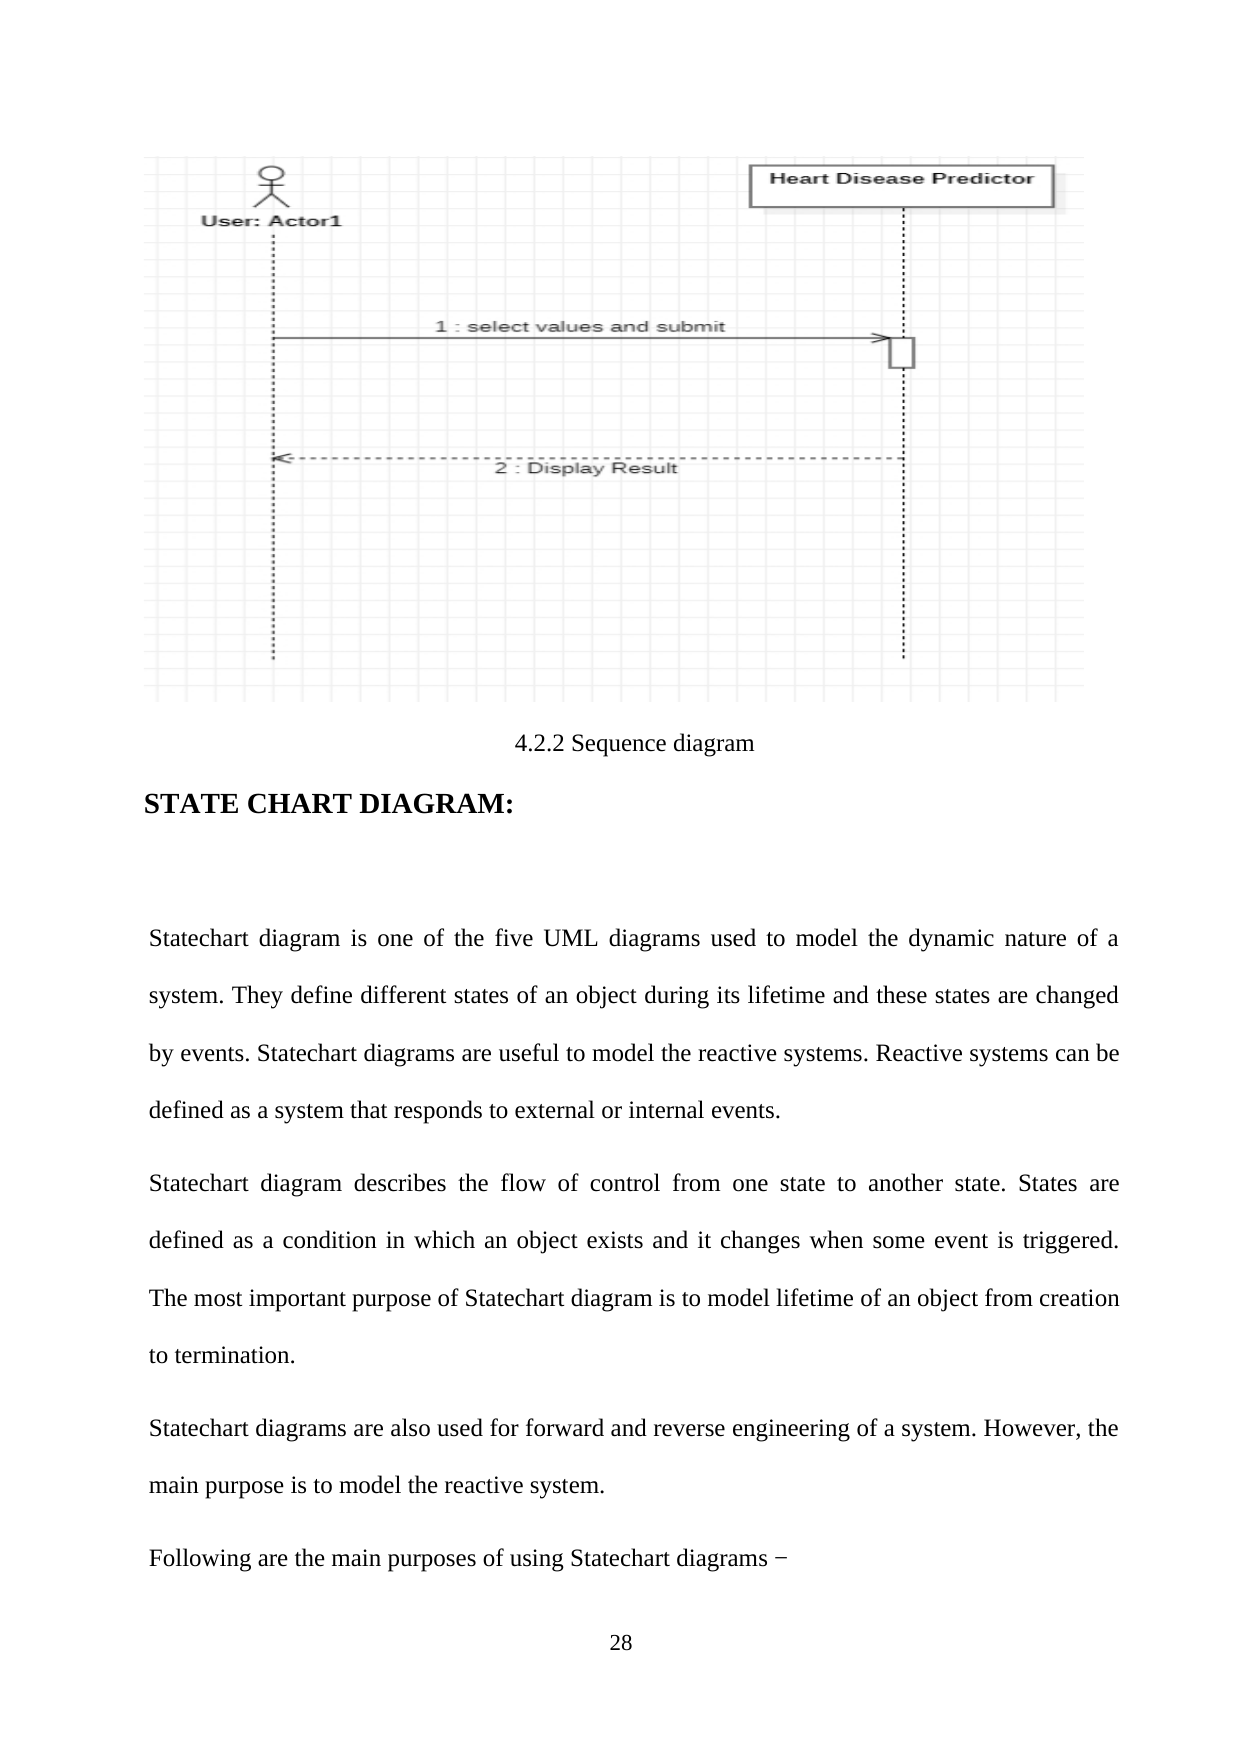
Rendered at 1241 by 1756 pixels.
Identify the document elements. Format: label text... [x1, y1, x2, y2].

picture [143, 156, 1084, 702]
text Statechart diagram is one of the five UML diagrams used to model the dynamic nature of a system. They define different states of an object during its lifetime and these states are changed by events. Statechart diagrams are useful to model the reactive systems. Reactive systems can be defined as a system that responds to external or internal events. [149, 923, 1121, 1124]
text Statechart diagrams are also used for forward and reverse engineering of a system. However, the main purpose is to model the reactive system. [149, 1413, 1121, 1499]
text 4.2.2 Sequence diagram [144, 728, 1126, 757]
text Statechart diagram describes the flow of control from one state to another state. States are defined as a condition in which an object exists and it changes when some event is triggered. The most important purpose of Statechart diagram is to model lifetime of an object from creation to termination. [149, 1168, 1121, 1369]
text Following are the main purposes of using Statechart diagrams − [149, 1543, 1121, 1572]
text STATE CHART DIAGRAM: [144, 786, 1126, 819]
